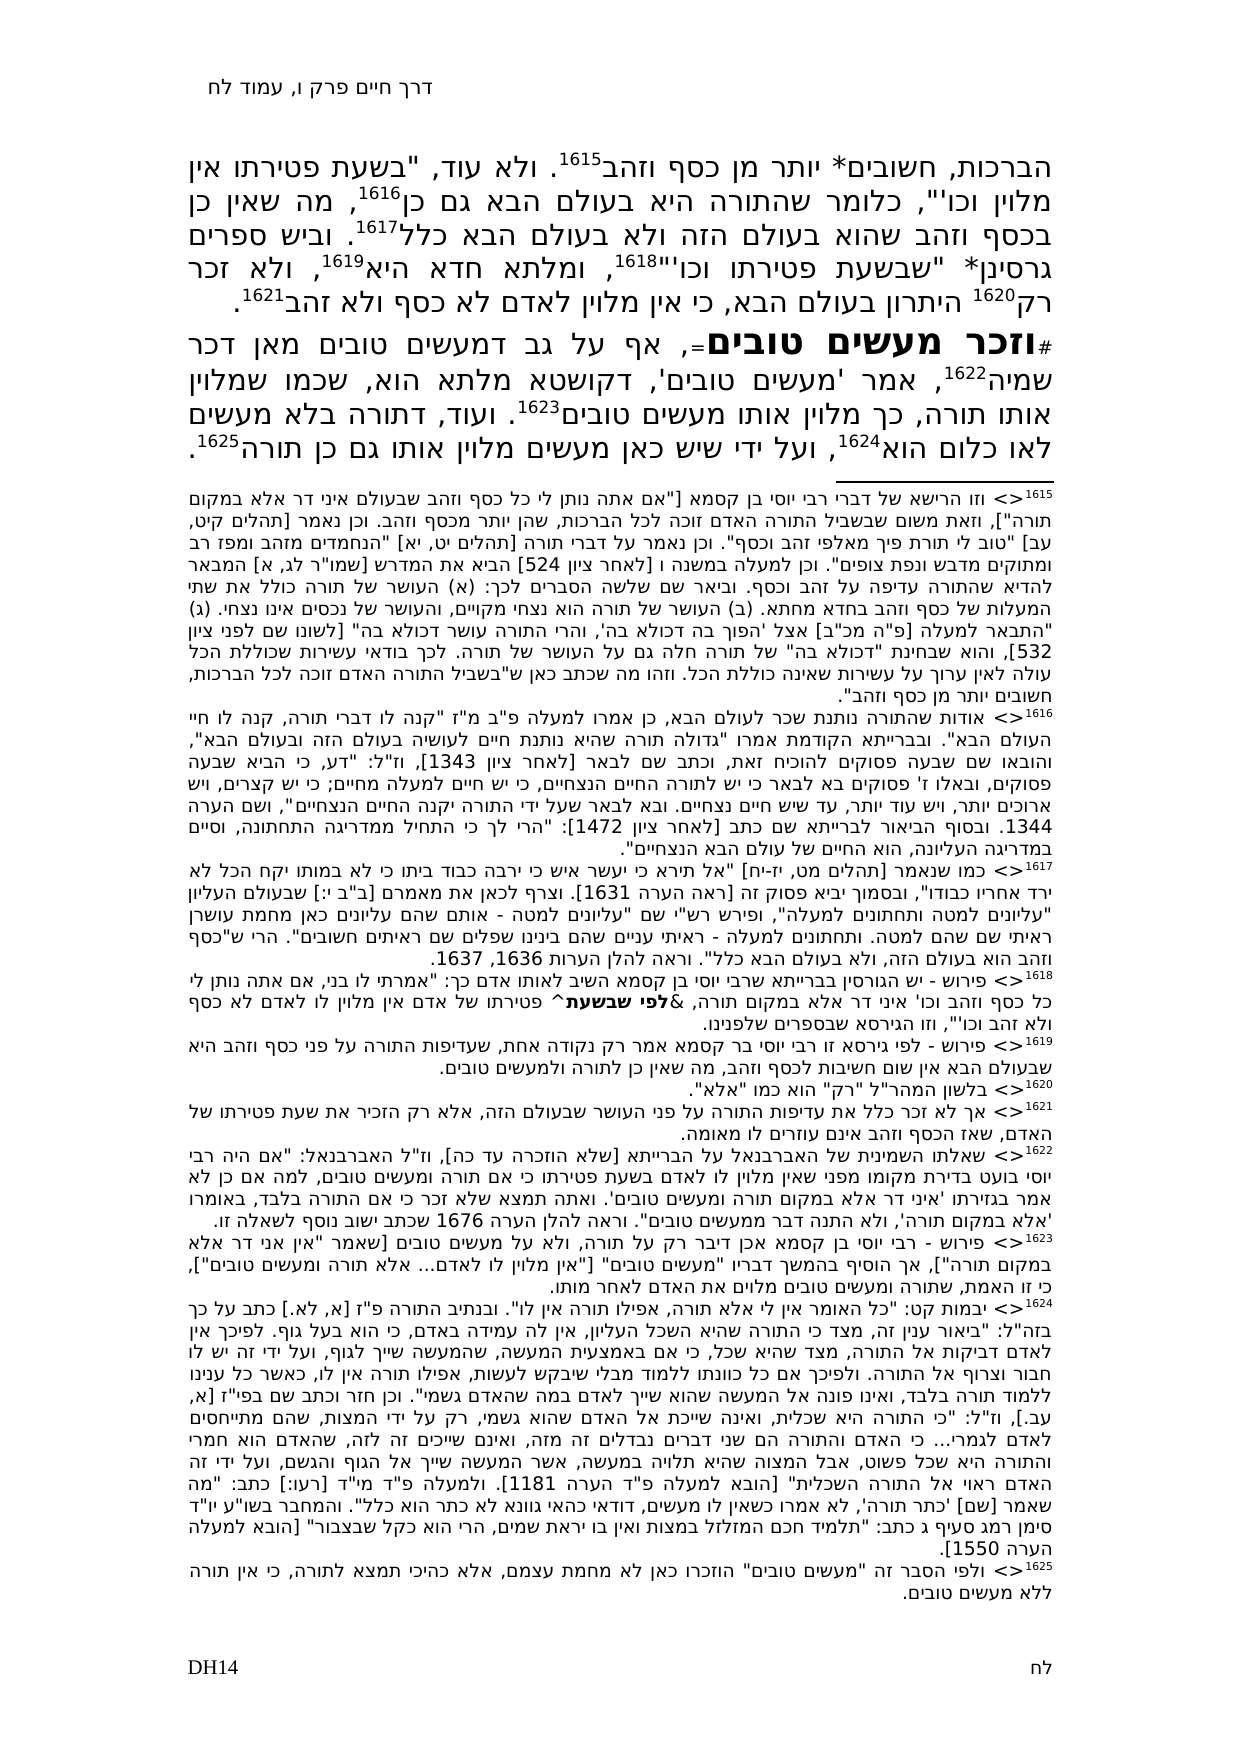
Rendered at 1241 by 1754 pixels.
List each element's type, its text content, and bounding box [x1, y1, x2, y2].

text #וזכר מעשים טובים=, אף על גב דמעשים טובים מאן דכר שמיה, אמר 'מעשים טובים', דקושטא מלתא הוא, שכמו שמלוין אותו תורה, כך מלוין אותו מעשים טובים. ועוד, דתורה בלא מעשים לאו כלום הוא, ועל ידי שיש כאן מעשים מלוין אותו גם כן תורה. ומה שלא אמר 'שאין אני דר אלא במקום תורה ומעשים טובים', כי מעשים טובים אין המקום גורם (עפ"י סוטה מה:), ויכול לעשות בכל מקום שהוא דר. אבל התורה אינו [כן], שהחכם מלמד תורה לרבים הוא*. [187, 320, 1053, 465]
text #ואמר= ש"בשעת פטירתו של אדם אין מלוין אותו לא כסף ולא זהב אלא תורה ומעשים טובים". ויש גורסין "ולא עוד שאין וכו'", ומלתא בפני עצמו היא, כלומר בעולם הזה בשביל התורה האדם זוכה לכל הברכות, חשובים* יותר מן כסף וזהב. ולא עוד, "בשעת פטירתו אין מלוין וכו'", כלומר שהתורה היא בעולם הבא גם כן, מה שאין כן בכסף וזהב שהוא בעולם הזה ולא בעולם הבא כלל. וביש ספרים גרסינן* "שבשעת פטירתו וכו'", ומלתא חדא היא, ולא זכר רק היתרון בעולם הבא, כי אין מלוין לאדם לא כסף ולא זהב. [187, 150, 1053, 320]
